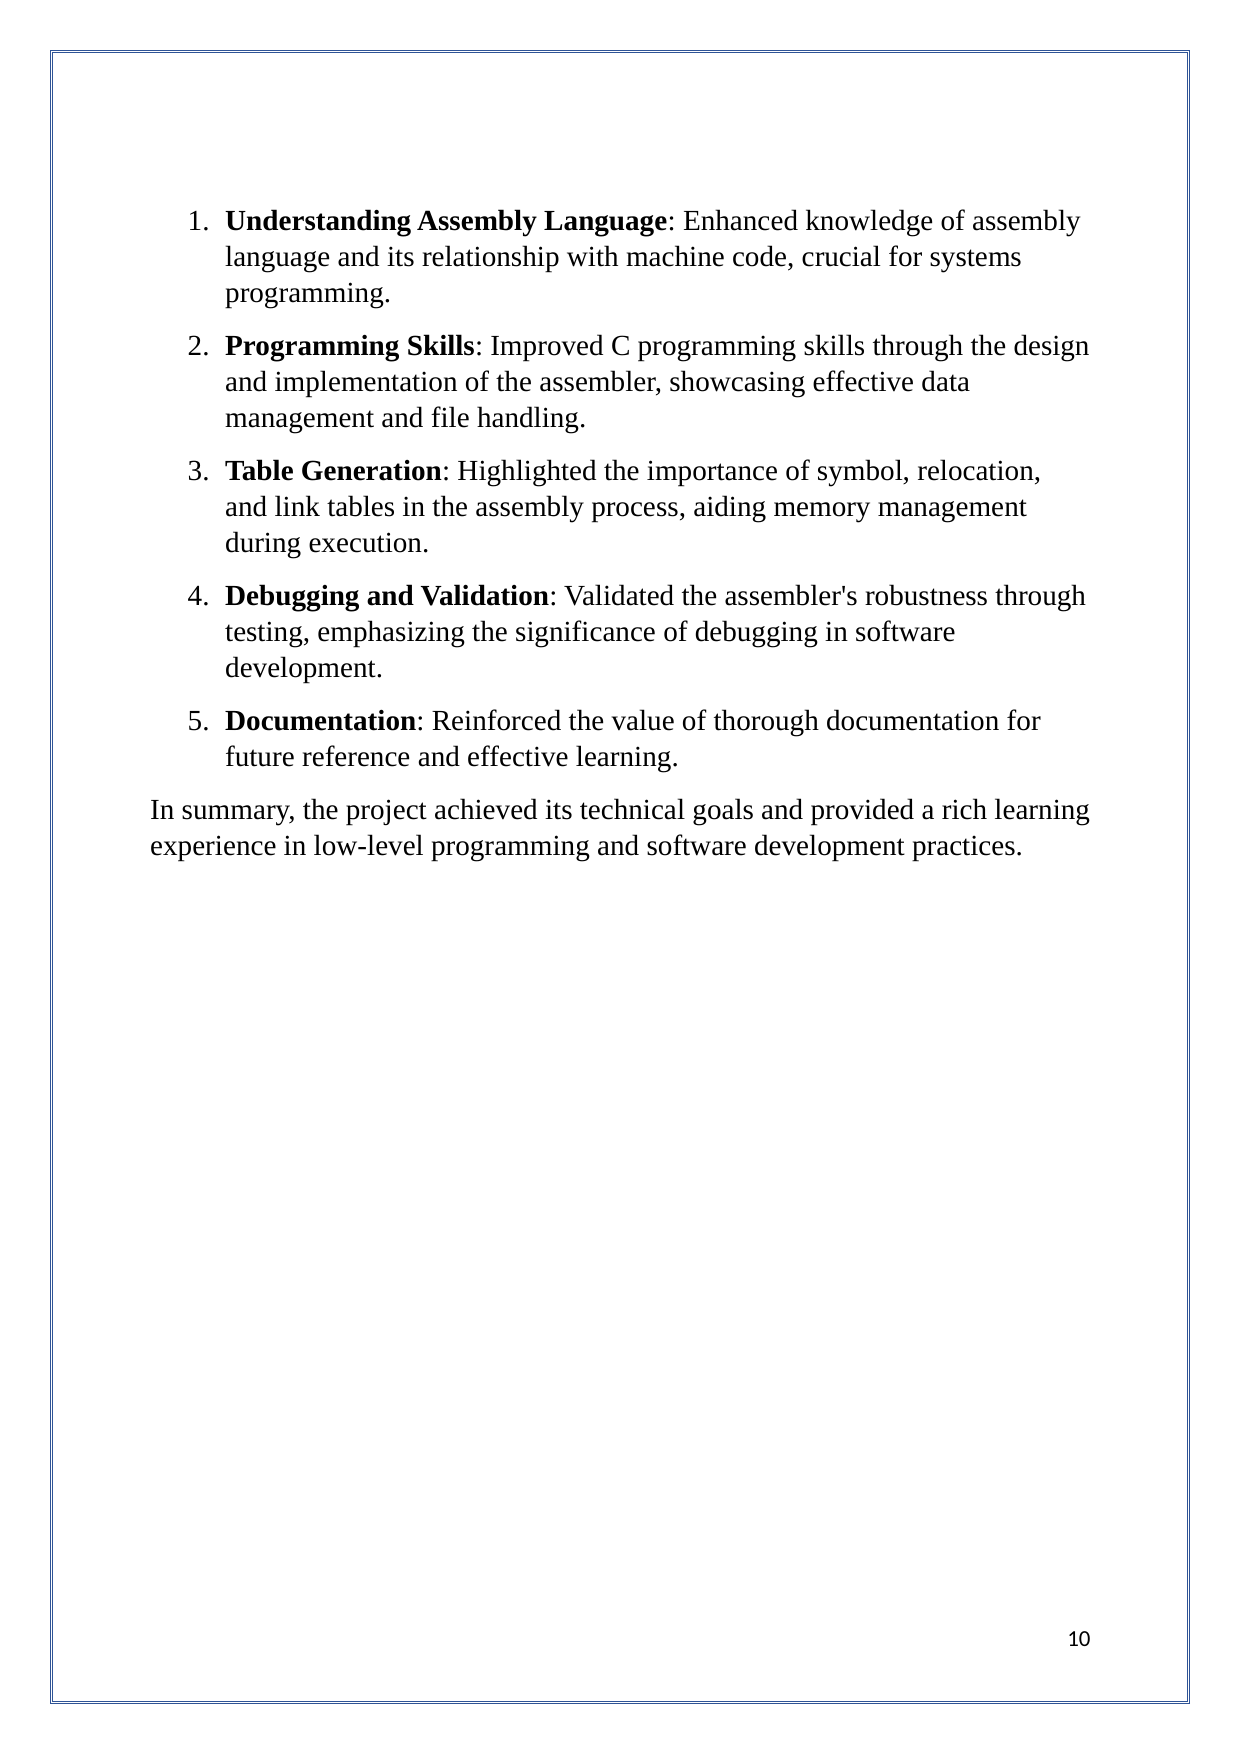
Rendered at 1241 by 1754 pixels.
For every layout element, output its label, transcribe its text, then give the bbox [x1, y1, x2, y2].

list Table Generation: Highlighted the importance of symbol, relocation, and link tables in the assembly process, aiding memory management during execution. [187, 453, 1090, 559]
text In summary, the project achieved its technical goals and provided a rich learning experience in low-level programming and software development practices. [150, 792, 1090, 862]
list Debugging and Validation: Validated the assembler's robustness through testing, emphasizing the significance of debugging in software development. [187, 578, 1090, 684]
list Documentation: Reinforced the value of thorough documentation for future reference and effective learning. [187, 703, 1090, 773]
list Understanding Assembly Language: Enhanced knowledge of assembly language and its relationship with machine code, crucial for systems programming. [187, 203, 1090, 309]
list Programming Skills: Improved C programming skills through the design and implementation of the assembler, showcasing effective data management and file handling. [187, 328, 1090, 434]
